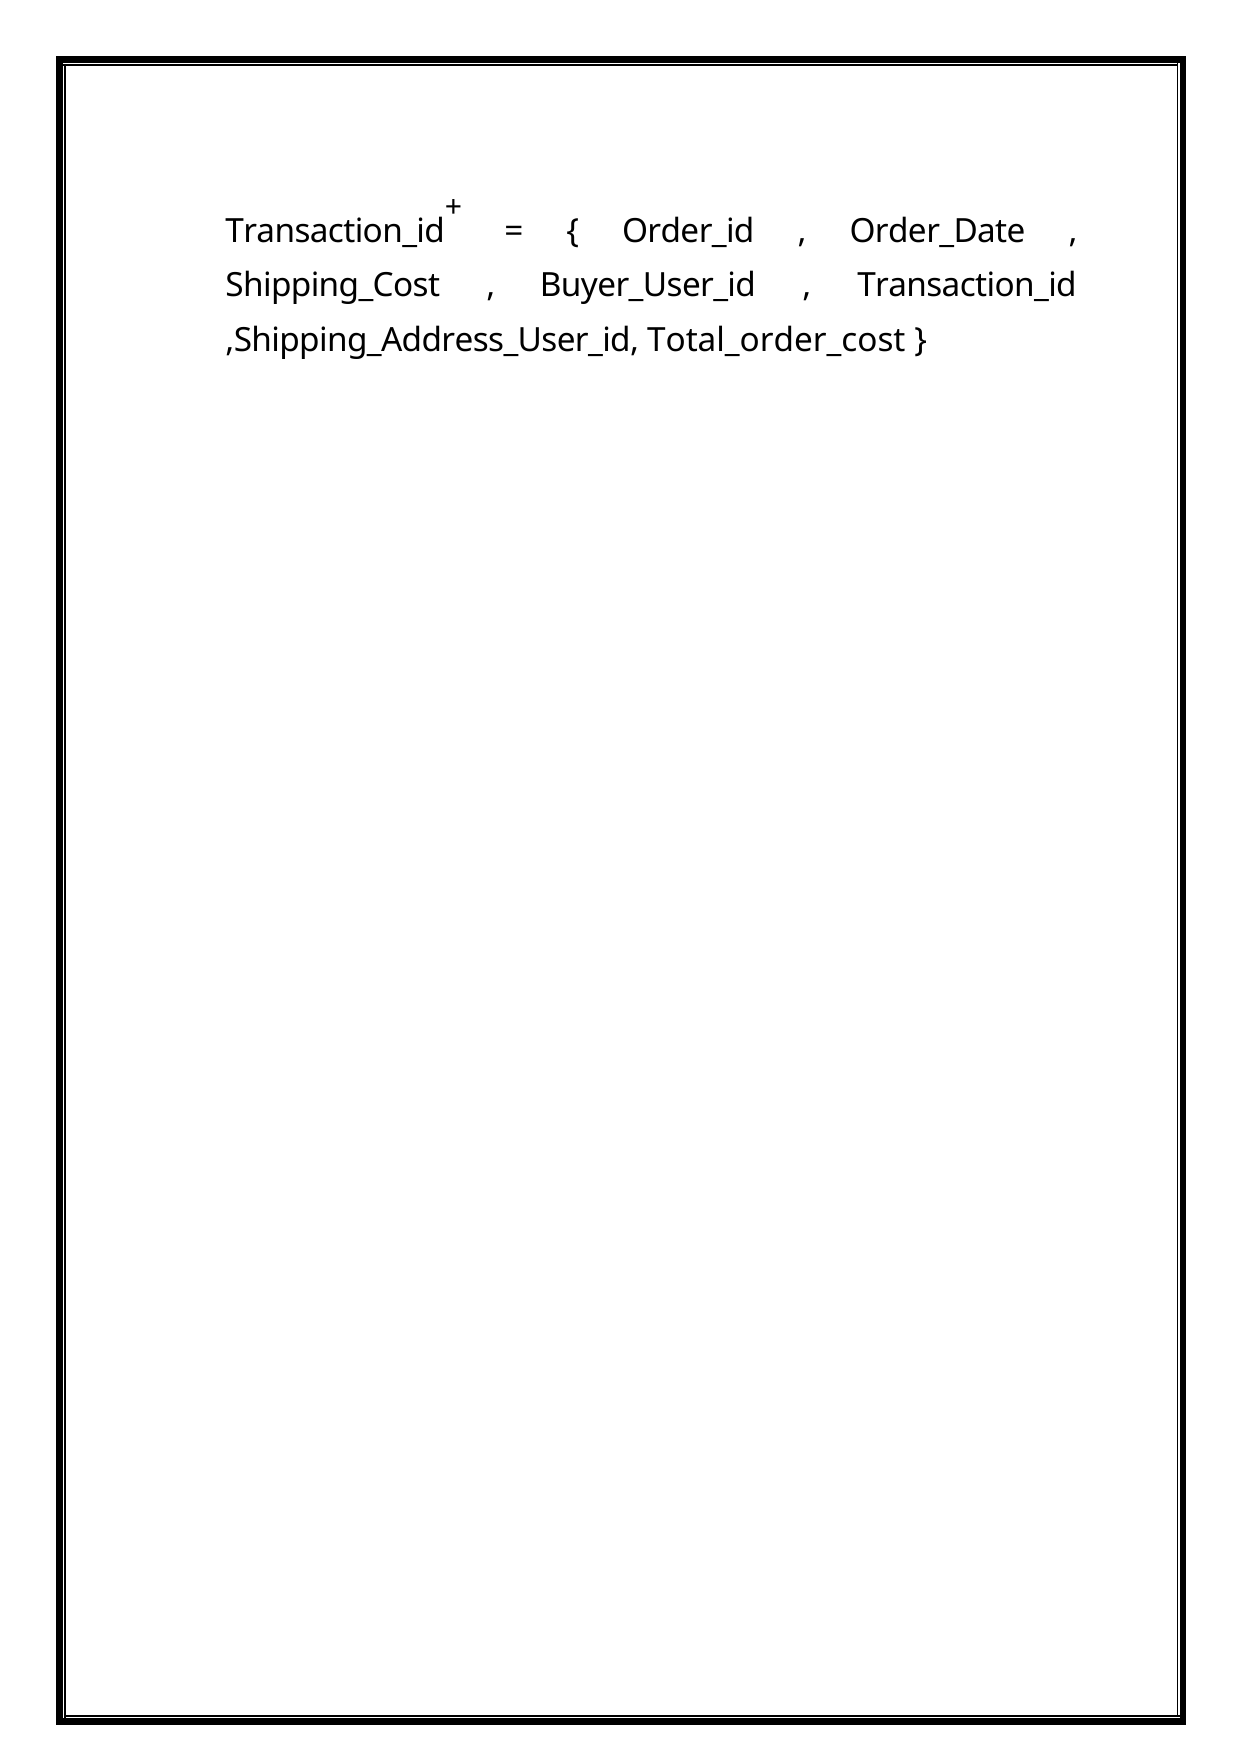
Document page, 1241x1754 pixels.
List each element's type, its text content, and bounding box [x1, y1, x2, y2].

text Transaction_id+ = { Order_id , Order_Date , Shipping_Cost , Buyer_User_id , Transaction_id ,Shipping_Address_User_id, Total_order_cost } [225, 185, 1077, 362]
